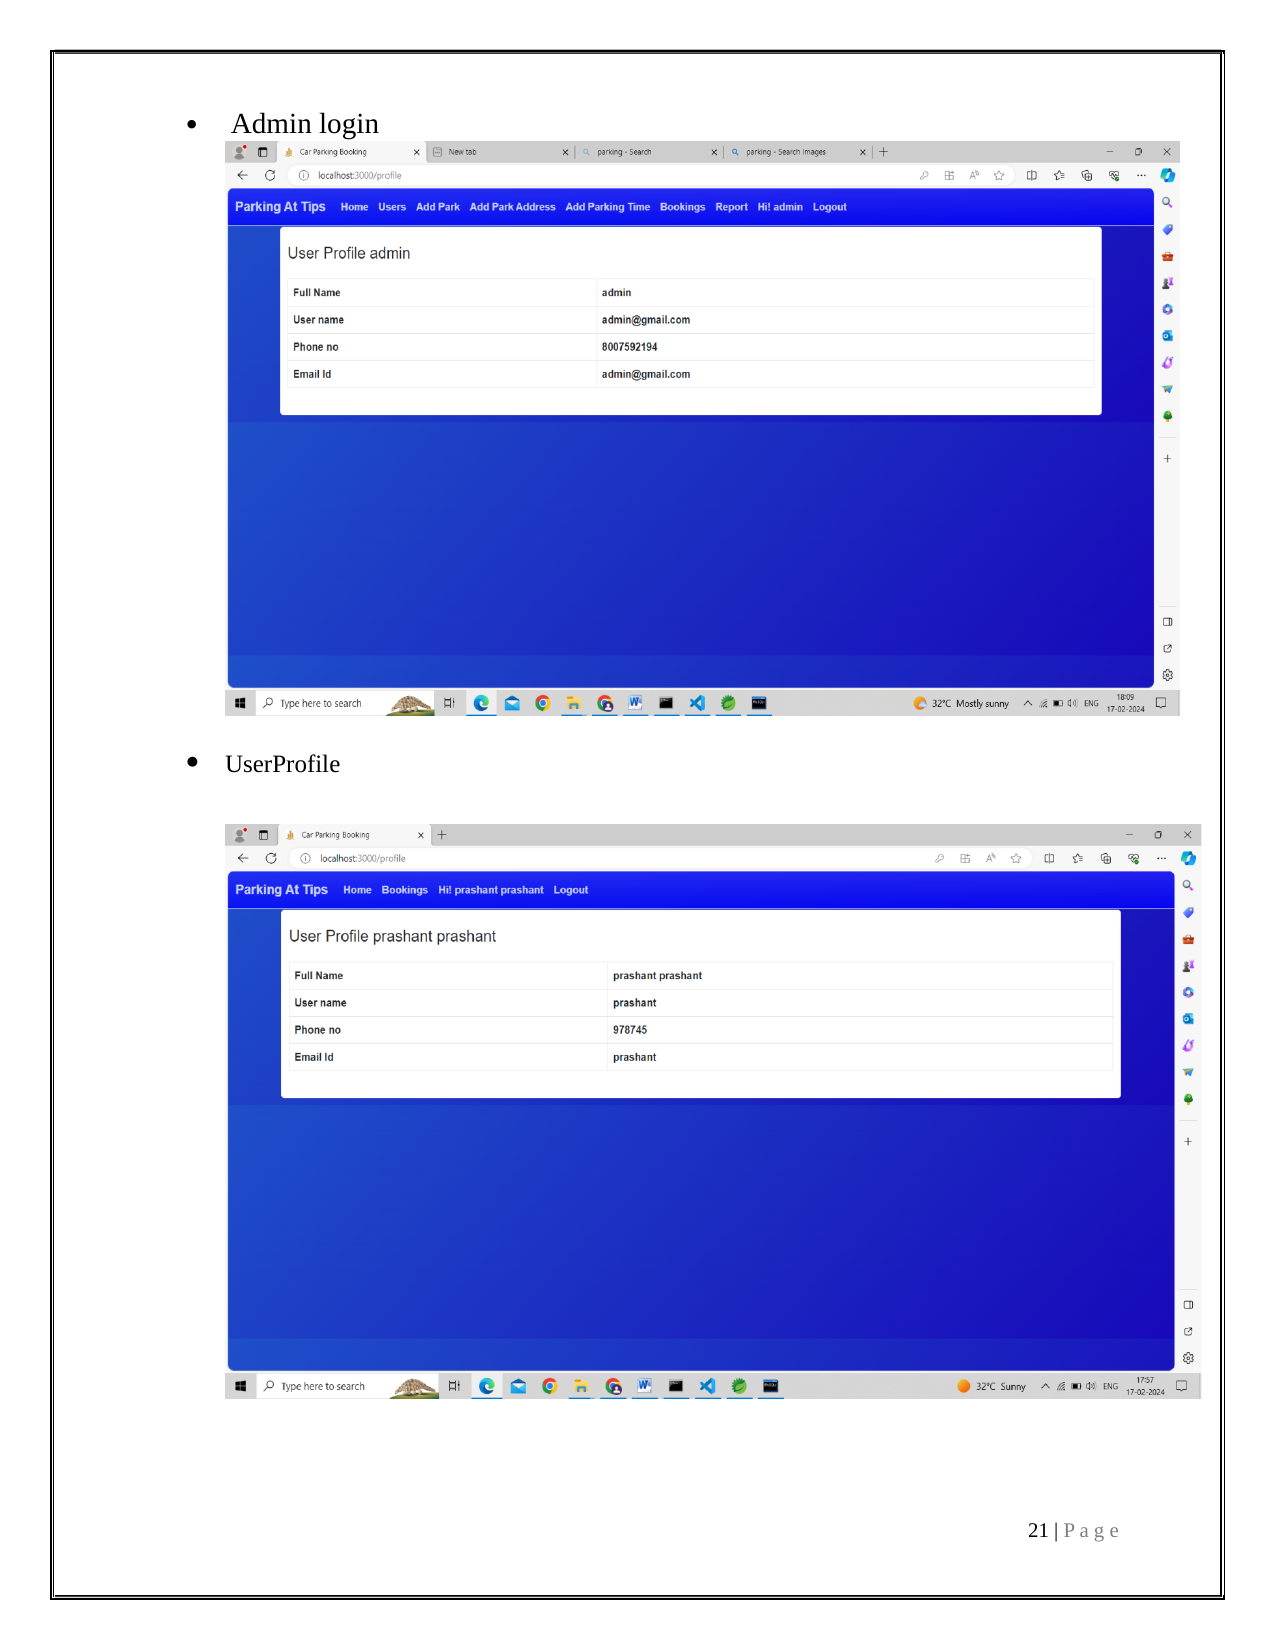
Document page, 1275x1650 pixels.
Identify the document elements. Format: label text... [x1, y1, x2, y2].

picture [225, 824, 1202, 1399]
picture [225, 141, 1180, 716]
picture [54, 1594, 1221, 1598]
